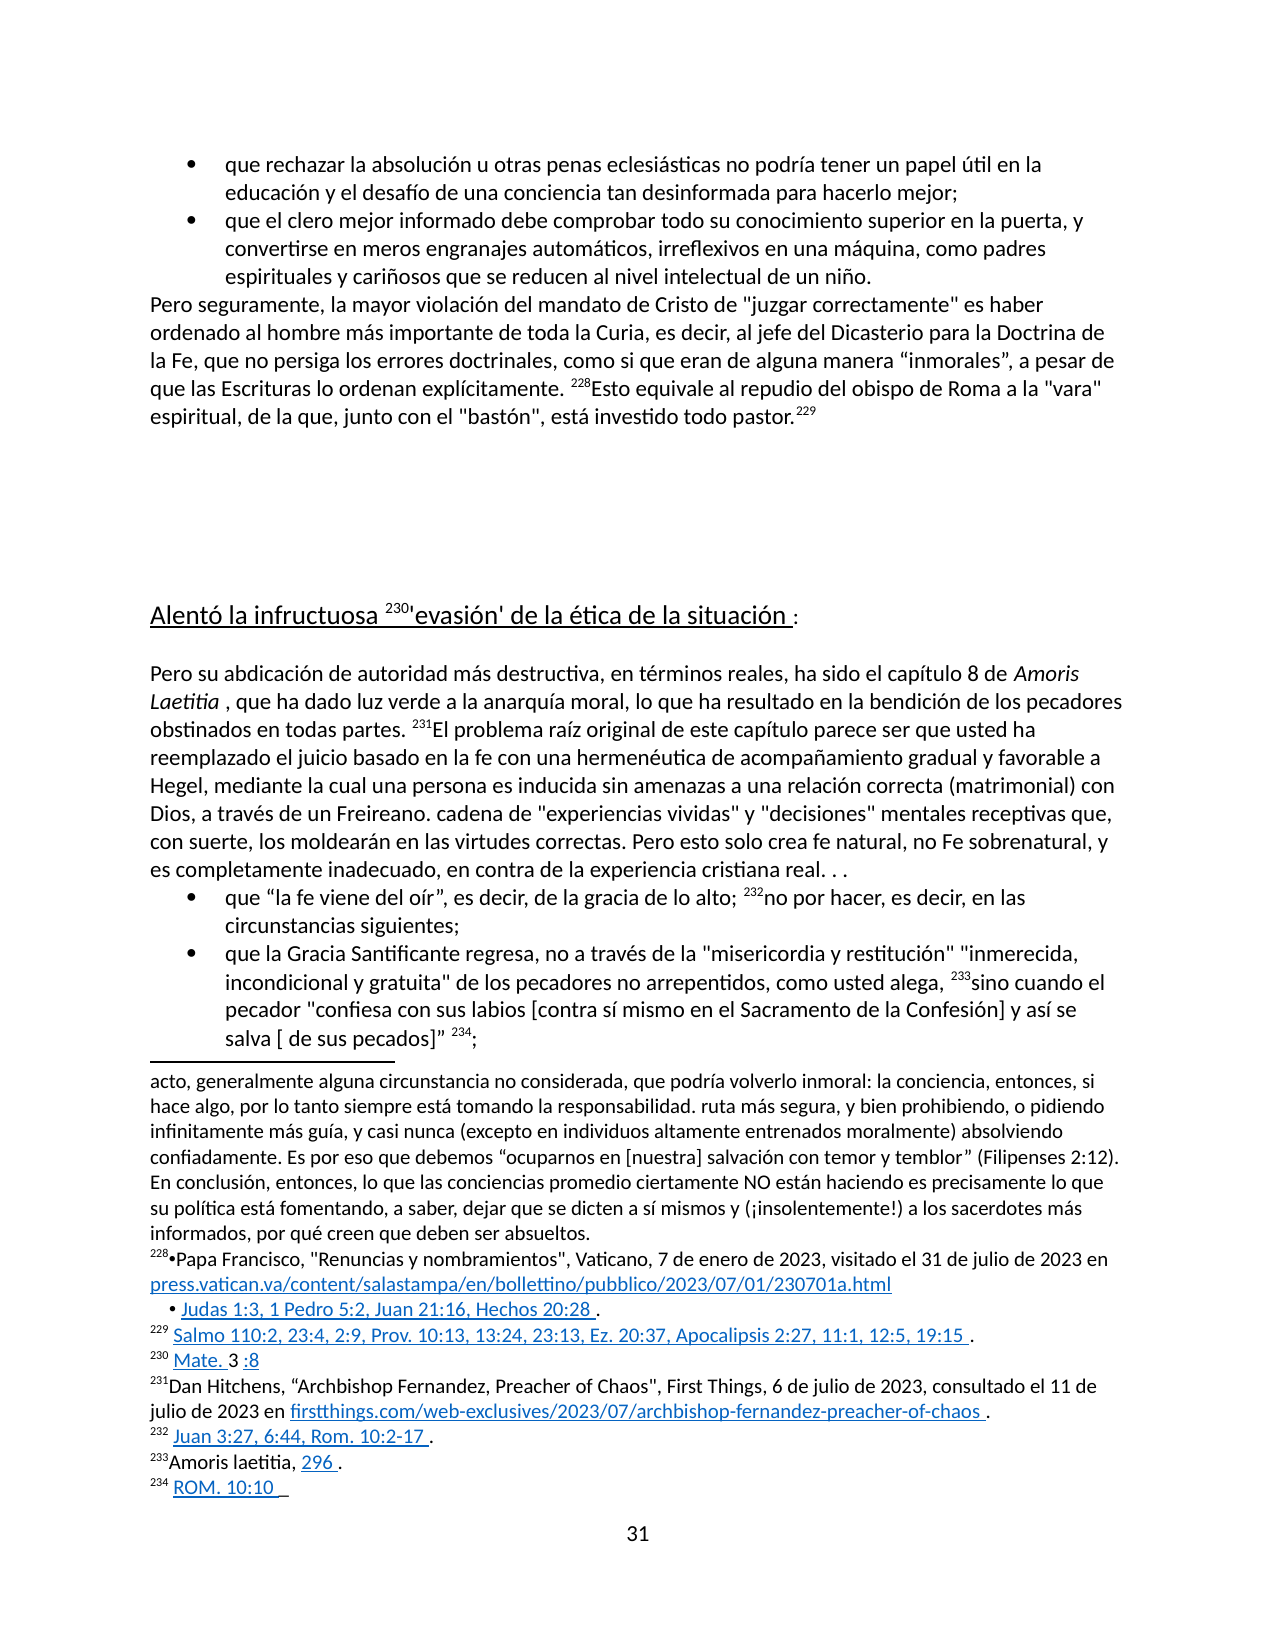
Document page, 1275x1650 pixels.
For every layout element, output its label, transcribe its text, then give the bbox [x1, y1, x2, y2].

list que la Gracia Santificante regresa, no a través de la "misericordia y restitución" "inmerecida, incondicional y gratuita" de los pecadores no arrepentidos, como usted alega, sino cuando el pecador "confiesa con sus labios [contra sí mismo en el Sacramento de la Confesión] y así se salva [ de sus pecados]” ; [187, 939, 1125, 1052]
text Pero seguramente, la mayor violación del mandato de Cristo de "juzgar correctamente" es haber ordenado al hombre más importante de toda la Curia, es decir, al jefe del Dicasterio para la Doctrina de la Fe, que no persiga los errores doctrinales, como si que eran de alguna manera “inmorales”, a pesar de que las Escrituras lo ordenan explícitamente. Esto equivale al repudio del obispo de Roma a la "vara" espiritual, de la que, junto con el "bastón", está investido todo pastor. [150, 290, 1125, 430]
text Alentó la infructuosa 'evasión' de la ética de la situación : [150, 598, 1125, 631]
list que rechazar la absolución u otras penas eclesiásticas no podría tener un papel útil en la educación y el desafío de una conciencia tan desinformada para hacerlo mejor; [187, 150, 1125, 206]
list que el clero mejor informado debe comprobar todo su conocimiento superior en la puerta, y convertirse en meros engranajes automáticos, irreflexivos en una máquina, como padres espirituales y cariñosos que se reducen al nivel intelectual de un niño. [187, 206, 1125, 290]
list que “la fe viene del oír”, es decir, de la gracia de lo alto; no por hacer, es decir, en las circunstancias siguientes; [187, 883, 1125, 939]
text Pero su abdicación de autoridad más destructiva, en términos reales, ha sido el capítulo 8 de Amoris Laetitia , que ha dado luz verde a la anarquía moral, lo que ha resultado en la bendición de los pecadores obstinados en todas partes. El problema raíz original de este capítulo parece ser que usted ha reemplazado el juicio basado en la fe con una hermenéutica de acompañamiento gradual y favorable a Hegel, mediante la cual una persona es inducida sin amenazas a una relación correcta (matrimonial) con Dios, a través de un Freireano. cadena de "experiencias vividas" y "decisiones" mentales receptivas que, con suerte, los moldearán en las virtudes correctas. Pero esto solo crea fe natural, no Fe sobrenatural, y es completamente inadecuado, en contra de la experiencia cristiana real. . . [150, 659, 1125, 883]
